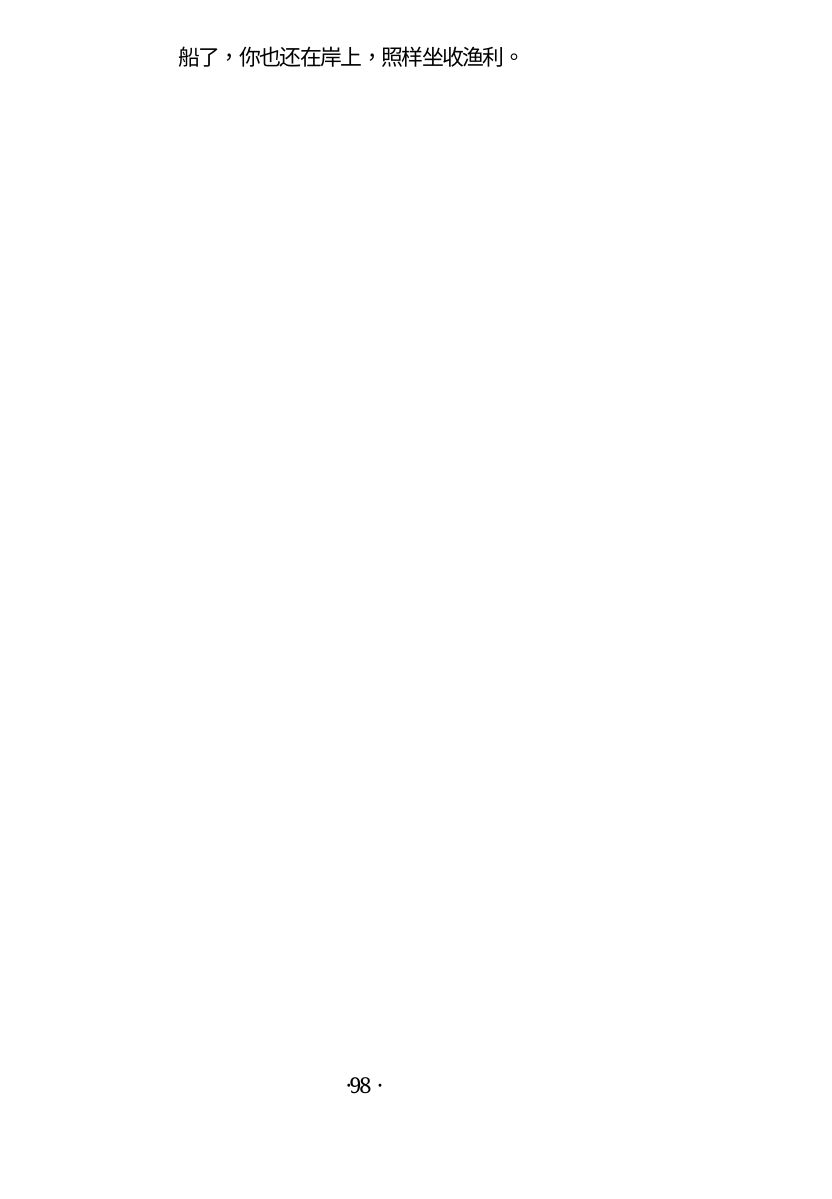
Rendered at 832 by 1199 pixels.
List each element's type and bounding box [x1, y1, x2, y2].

text [92, 42, 658, 71]
